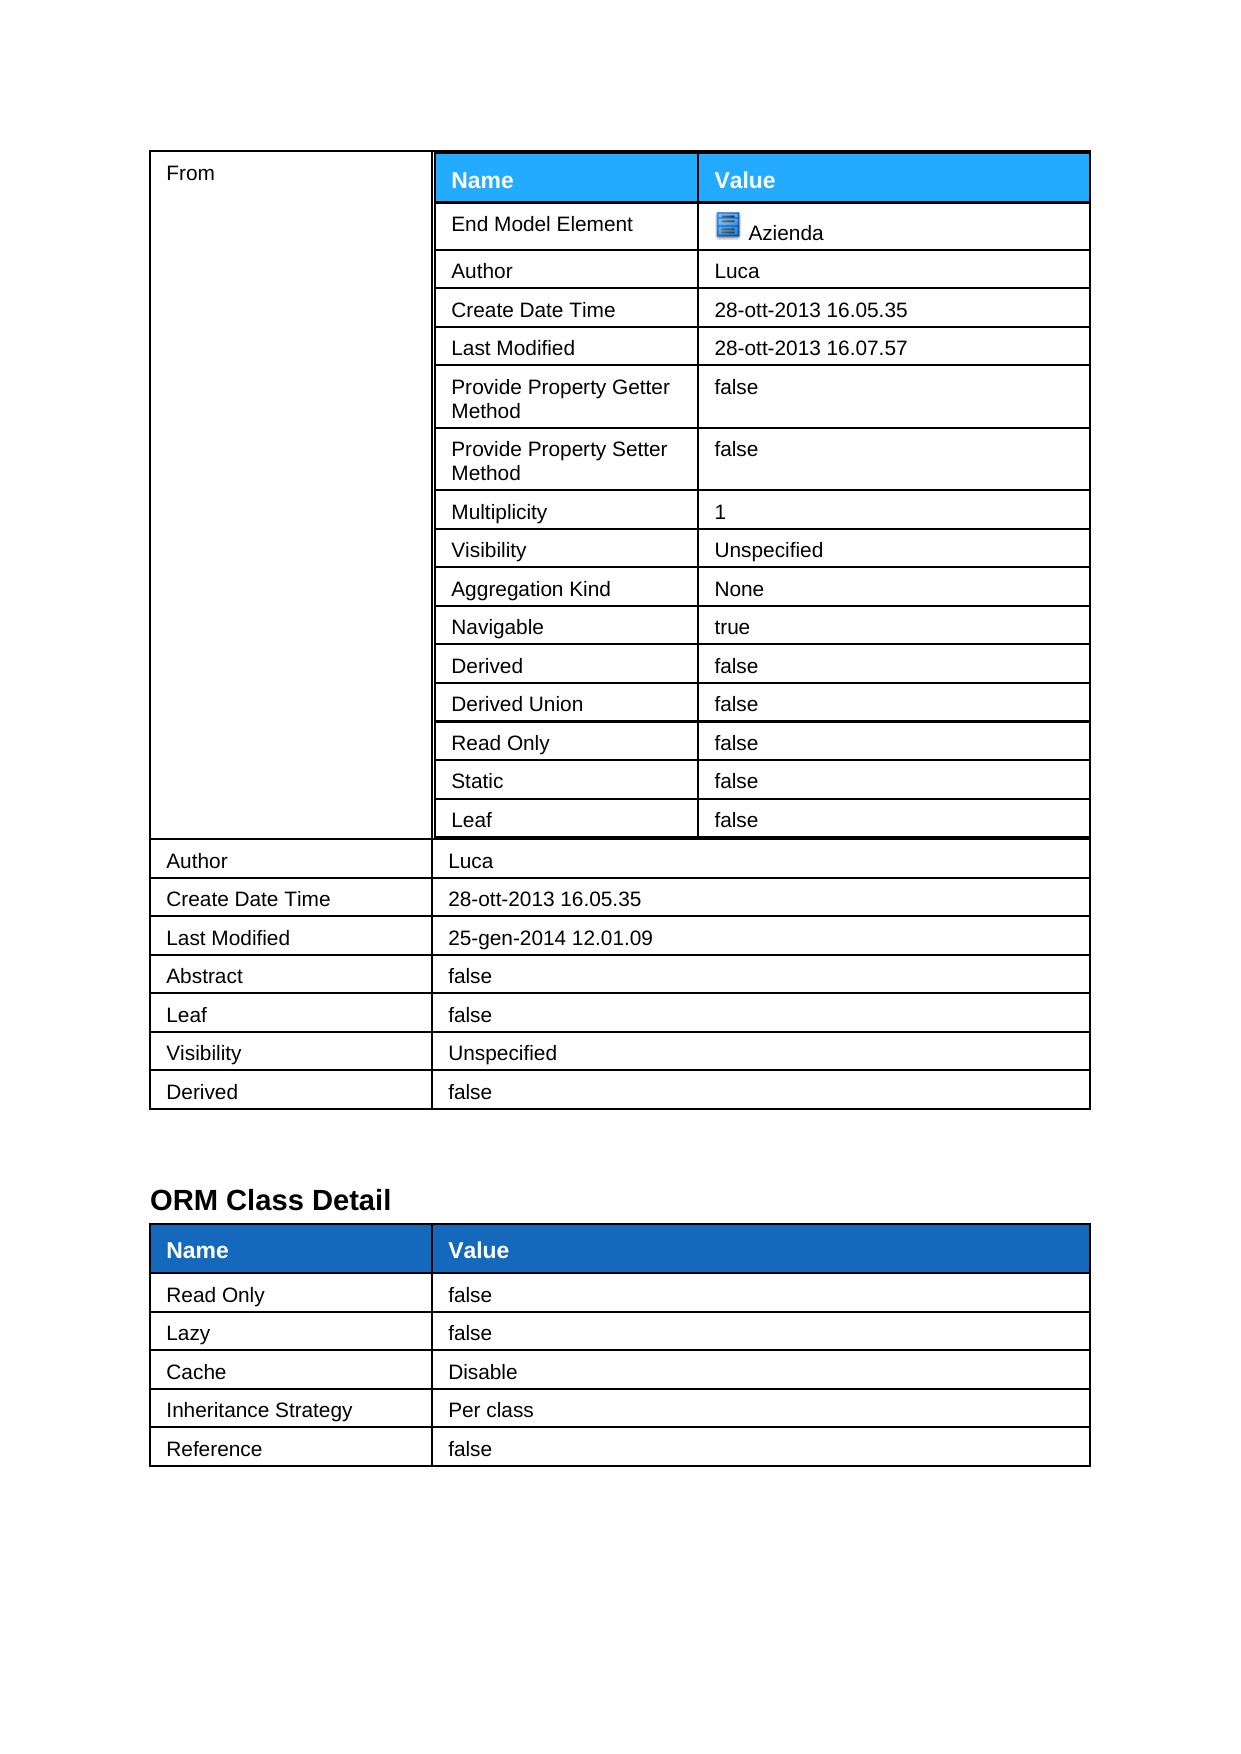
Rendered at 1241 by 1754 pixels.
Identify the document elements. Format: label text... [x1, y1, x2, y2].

table_cell [436, 251, 697, 287]
table_cell [699, 761, 1089, 798]
table_cell [436, 366, 697, 427]
table_cell Create Date Time [151, 879, 431, 915]
table_cell [699, 530, 1089, 566]
table_cell false [433, 956, 1089, 992]
table_cell Disable [433, 1351, 1089, 1388]
table_cell [436, 607, 697, 643]
table_cell [436, 491, 697, 528]
table_cell Leaf [151, 994, 431, 1031]
table_cell false [433, 1274, 1089, 1311]
table_cell 28-ott-2013 16.05.35 [433, 879, 1089, 915]
table_cell Inheritance Strategy [151, 1390, 431, 1426]
table_cell From [151, 152, 431, 838]
table_cell [436, 684, 697, 720]
table_cell [699, 645, 1089, 682]
table_cell Lazy [151, 1313, 431, 1349]
table_cell [699, 491, 1089, 528]
table_cell Read Only [151, 1274, 431, 1311]
table_cell false [433, 1071, 1089, 1108]
table_cell [436, 800, 697, 836]
table_cell Cache [151, 1351, 431, 1388]
table_cell Abstract [151, 956, 431, 992]
table_cell [436, 761, 697, 798]
table_cell [699, 251, 1089, 287]
table_cell Author [151, 840, 431, 877]
table_cell [436, 530, 697, 566]
table_cell [699, 568, 1089, 605]
table_cell [436, 568, 697, 605]
table_cell Last Modified [151, 917, 431, 954]
table_cell [699, 289, 1089, 326]
table_cell [699, 366, 1089, 427]
table_cell [436, 429, 697, 489]
table_cell Unspecified [433, 1033, 1089, 1069]
table_cell [436, 204, 697, 249]
table_cell [699, 429, 1089, 489]
table_cell [699, 800, 1089, 836]
table_cell Visibility [151, 1033, 431, 1069]
table_header Value [433, 1225, 1089, 1272]
table_cell Derived [151, 1071, 431, 1108]
table_cell 25-gen-2014 12.01.09 [433, 917, 1089, 954]
table_cell [436, 289, 697, 326]
picture [714, 211, 743, 240]
table_cell [699, 328, 1089, 364]
table_cell [436, 328, 697, 364]
table_cell Reference [151, 1428, 431, 1465]
table_cell [699, 684, 1089, 720]
table_cell [436, 723, 697, 759]
subtitle ORM Class Detail [150, 1183, 1090, 1216]
table_cell [436, 645, 697, 682]
table_header Name [151, 1225, 431, 1272]
table_cell Per class [433, 1390, 1089, 1426]
table_cell [699, 607, 1089, 643]
table_cell [699, 204, 1089, 249]
table_cell false [433, 994, 1089, 1031]
table_cell false [433, 1313, 1089, 1349]
table_cell false [433, 1428, 1089, 1465]
table_cell [699, 723, 1089, 759]
table_cell Luca [433, 840, 1089, 877]
